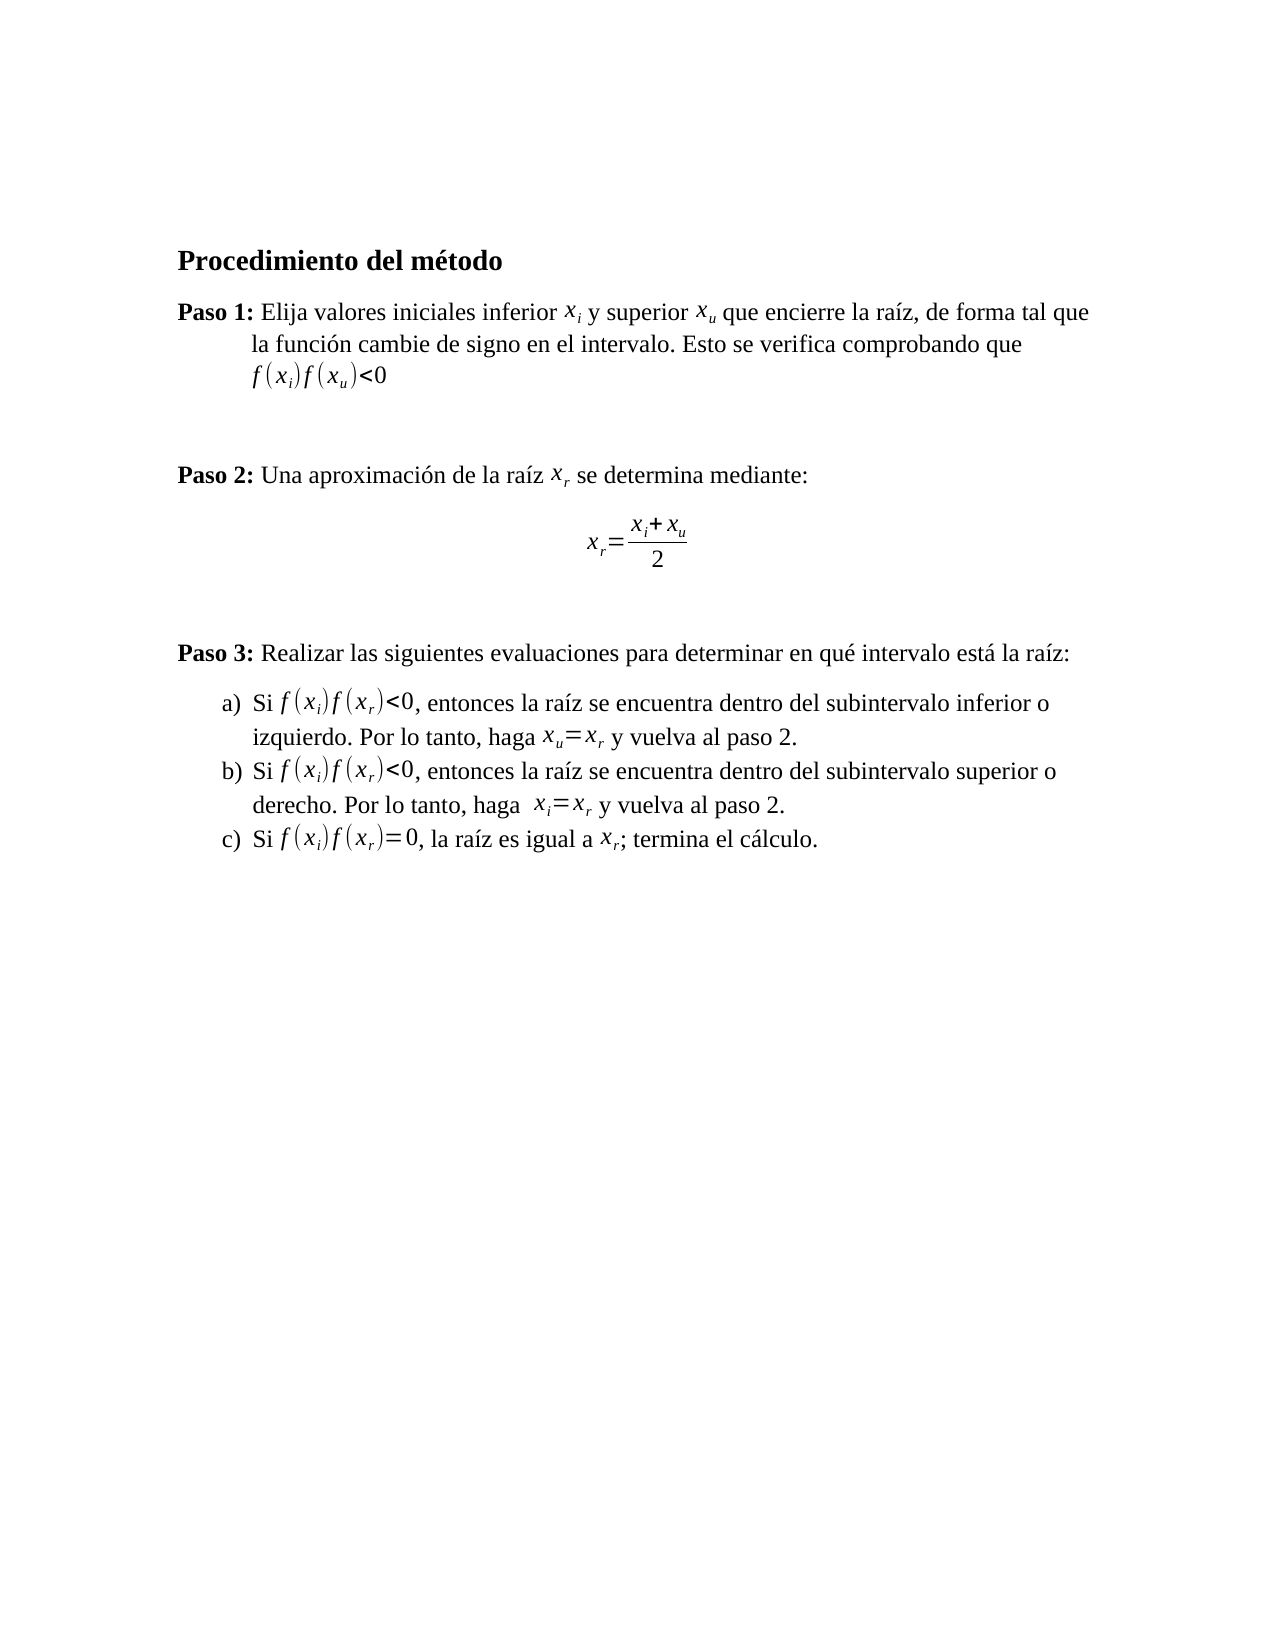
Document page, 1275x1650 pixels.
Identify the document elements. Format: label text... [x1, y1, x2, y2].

list Si , entonces la raíz se encuentra dentro del subintervalo superior o derecho. Por lo tanto, haga y vuelva al paso 2. [222, 754, 1098, 820]
text Procedimiento del método [177, 243, 1098, 277]
text Paso 1: Elija valores iniciales inferior y superior que encierre la raíz, de forma tal que la función cambie de signo en el intervalo. Esto se verifica comprobando que [177, 296, 1098, 392]
text Paso 2: Una aproximación de la raíz se determina mediante: [177, 459, 1098, 490]
text Paso 3: Realizar las siguientes evaluaciones para determinar en qué intervalo está la raíz: [177, 638, 1098, 667]
list Si , entonces la raíz se encuentra dentro del subintervalo inferior o izquierdo. Por lo tanto, haga y vuelva al paso 2. [222, 686, 1098, 752]
list Si , la raíz es igual a ; termina el cálculo. [222, 822, 1098, 854]
